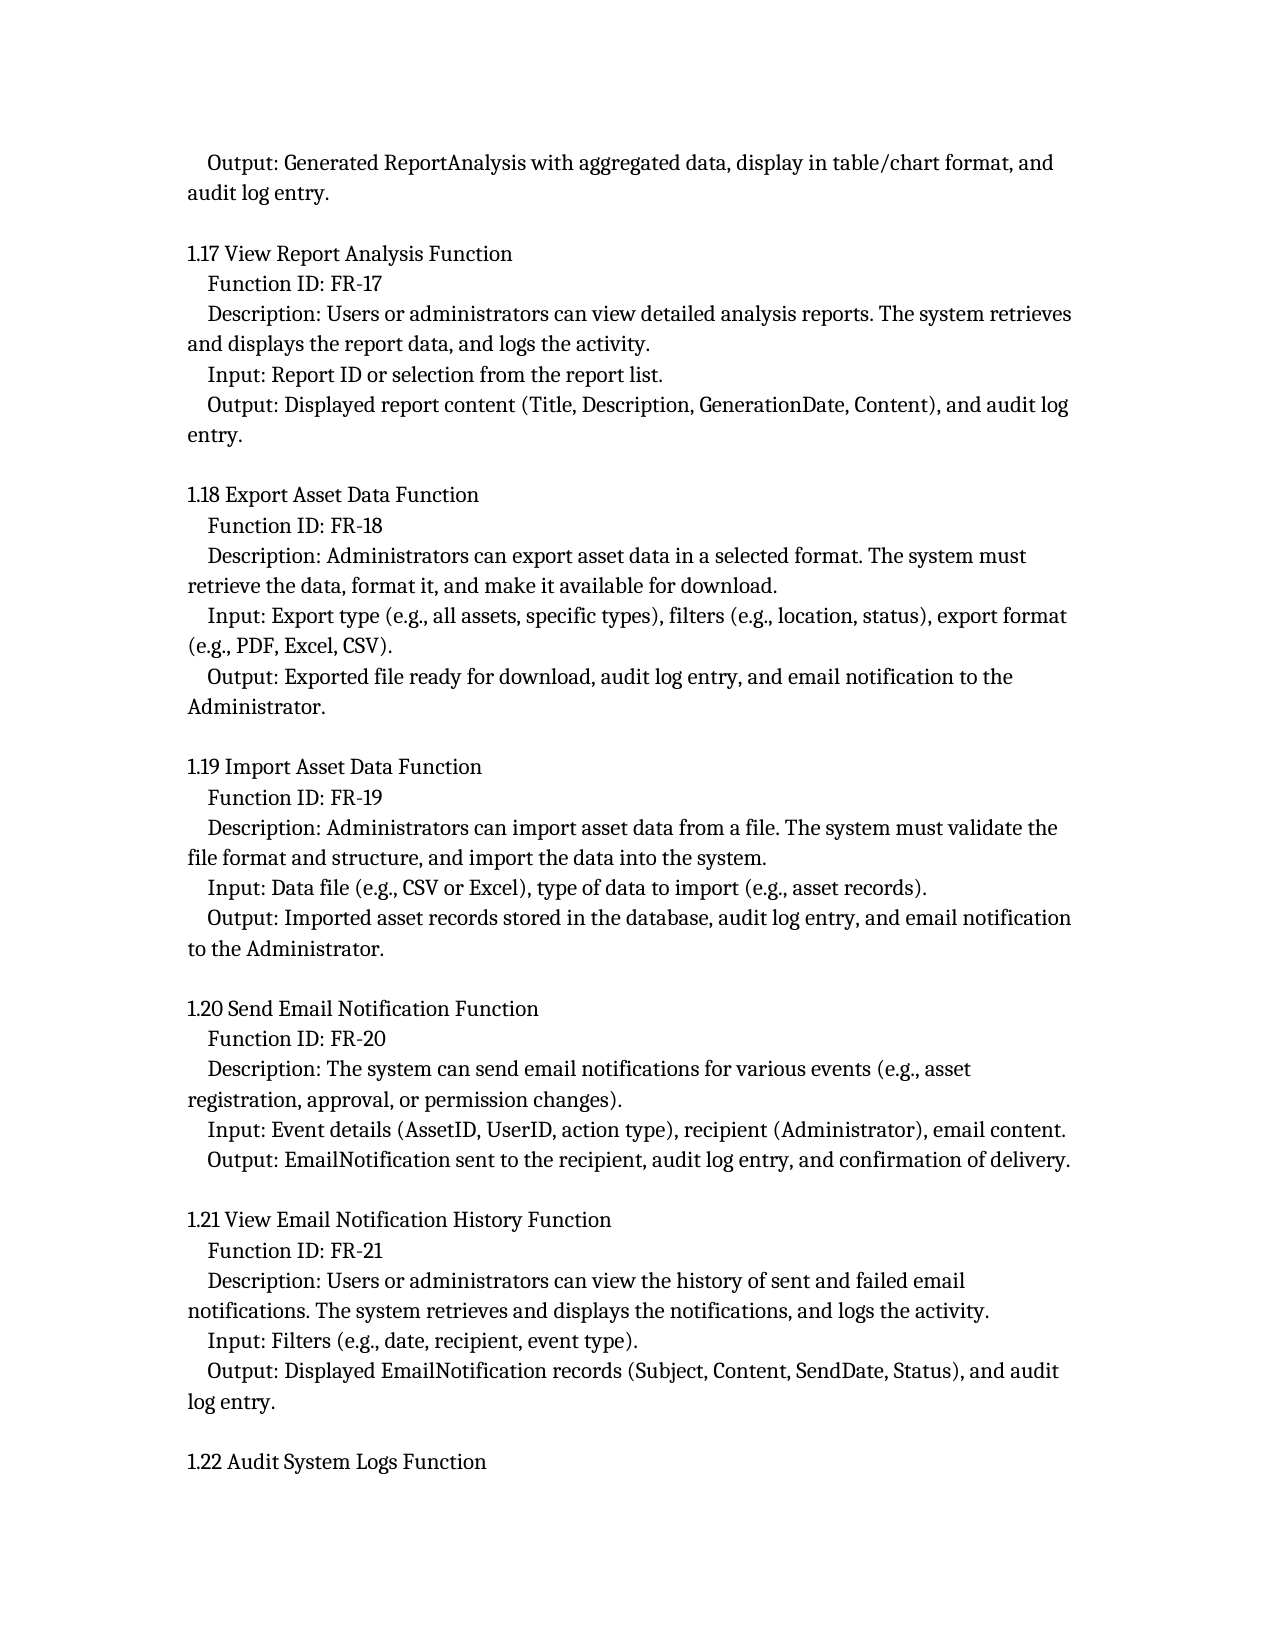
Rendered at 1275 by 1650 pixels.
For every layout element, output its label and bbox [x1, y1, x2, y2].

text [187, 150, 1087, 1475]
